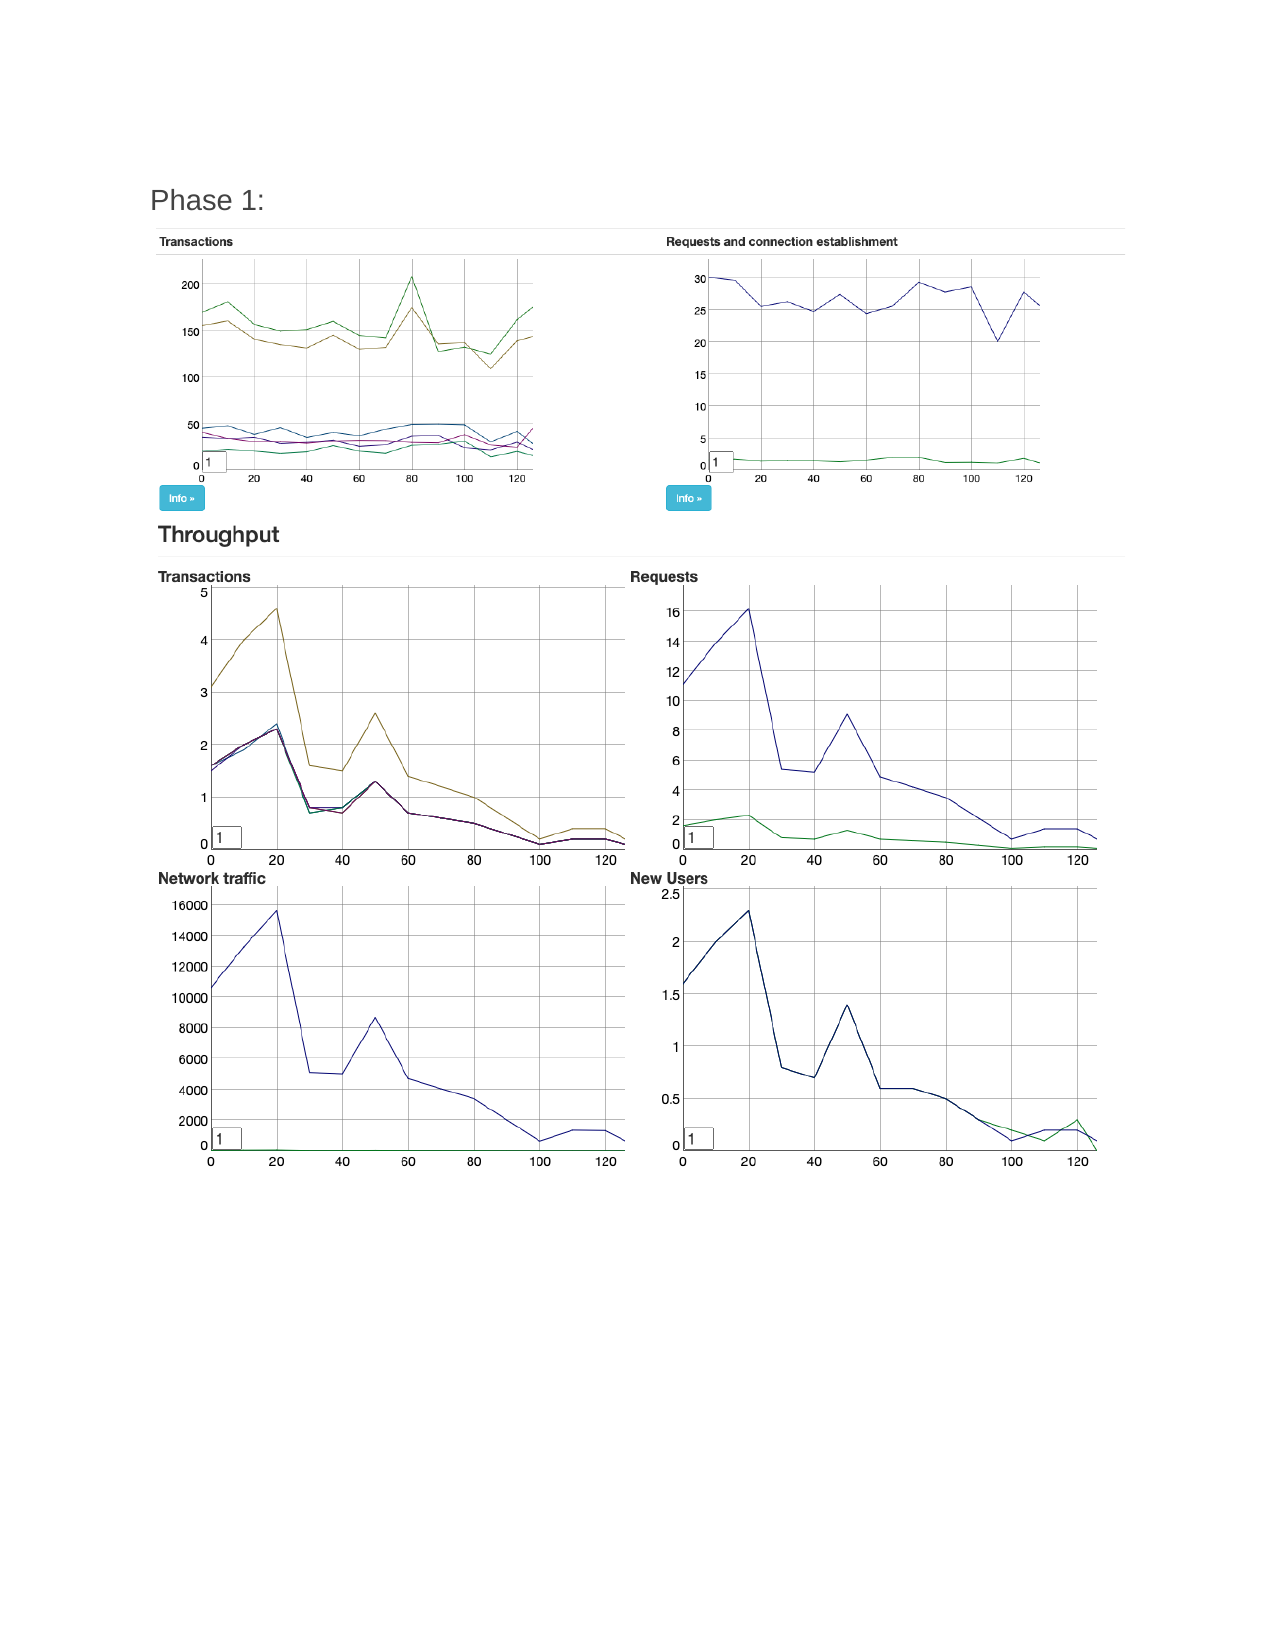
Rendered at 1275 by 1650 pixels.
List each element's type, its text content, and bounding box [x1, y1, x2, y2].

picture [150, 522, 1125, 1179]
subtitle Phase 1: [150, 183, 1125, 217]
picture [150, 225, 1125, 519]
